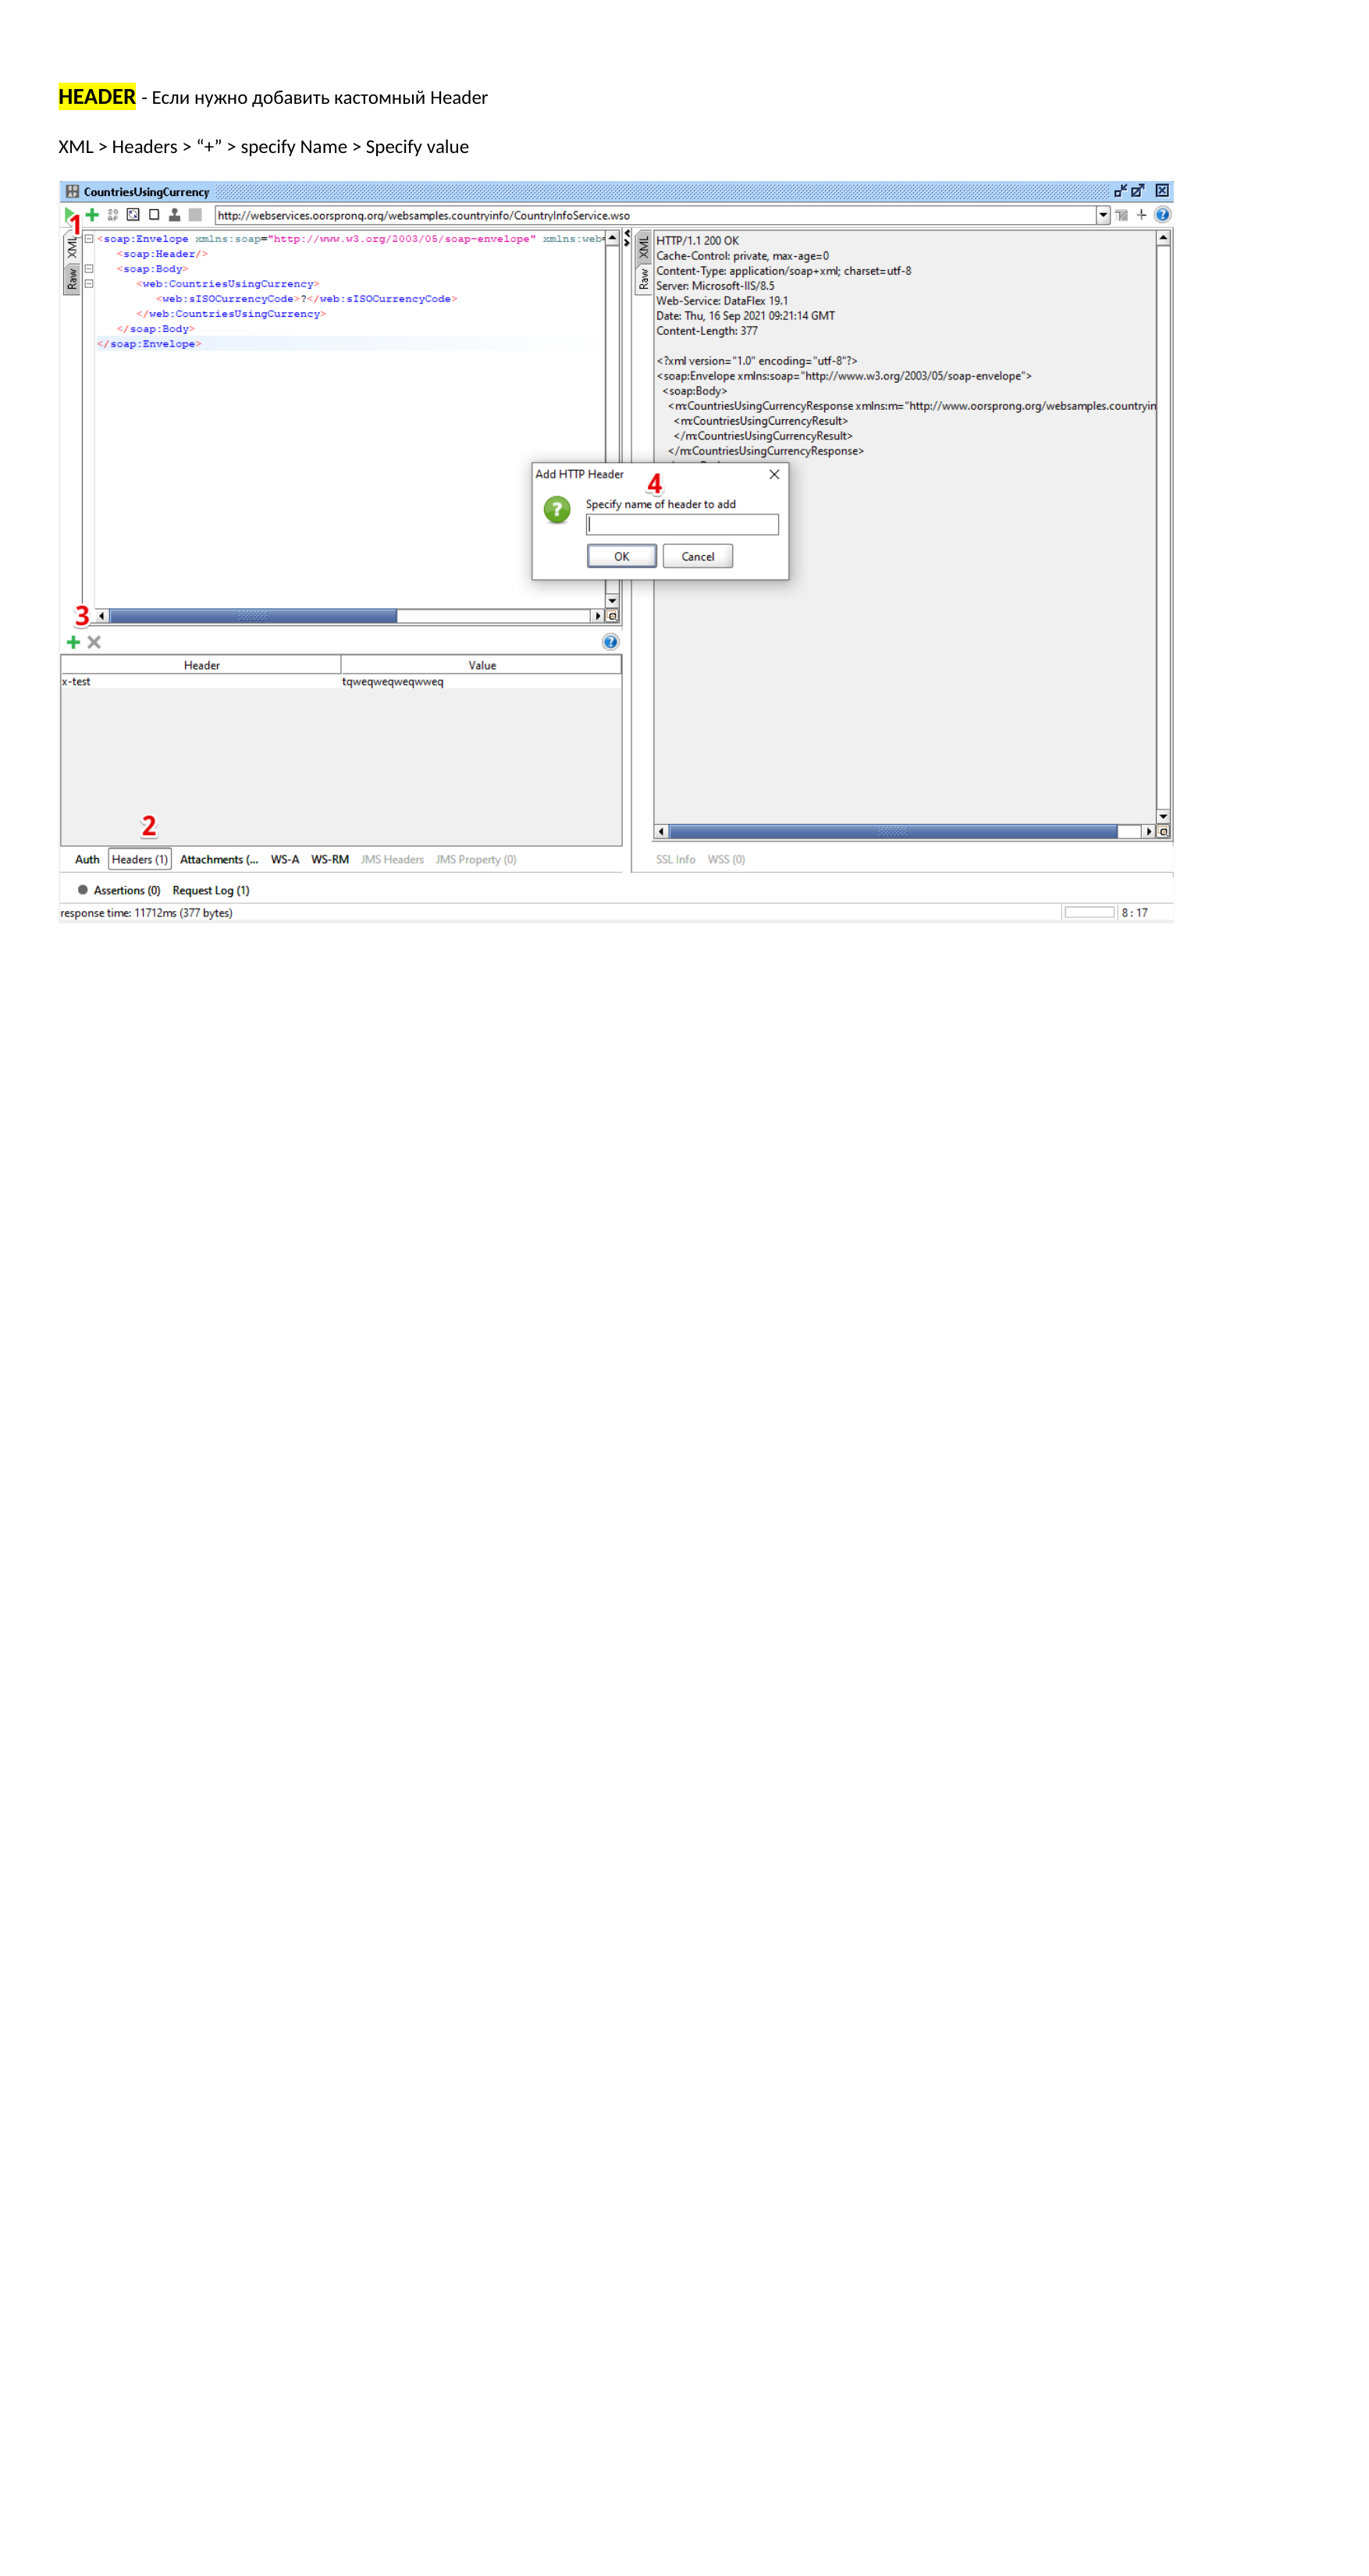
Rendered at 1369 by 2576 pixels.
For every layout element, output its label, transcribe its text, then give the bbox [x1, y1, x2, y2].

picture [59, 181, 1175, 923]
text XML > Headers > “+” > specify Name > Specify value [59, 134, 1310, 158]
text HEADER - Если нужно добавить кастомный Header [136, 83, 1310, 110]
